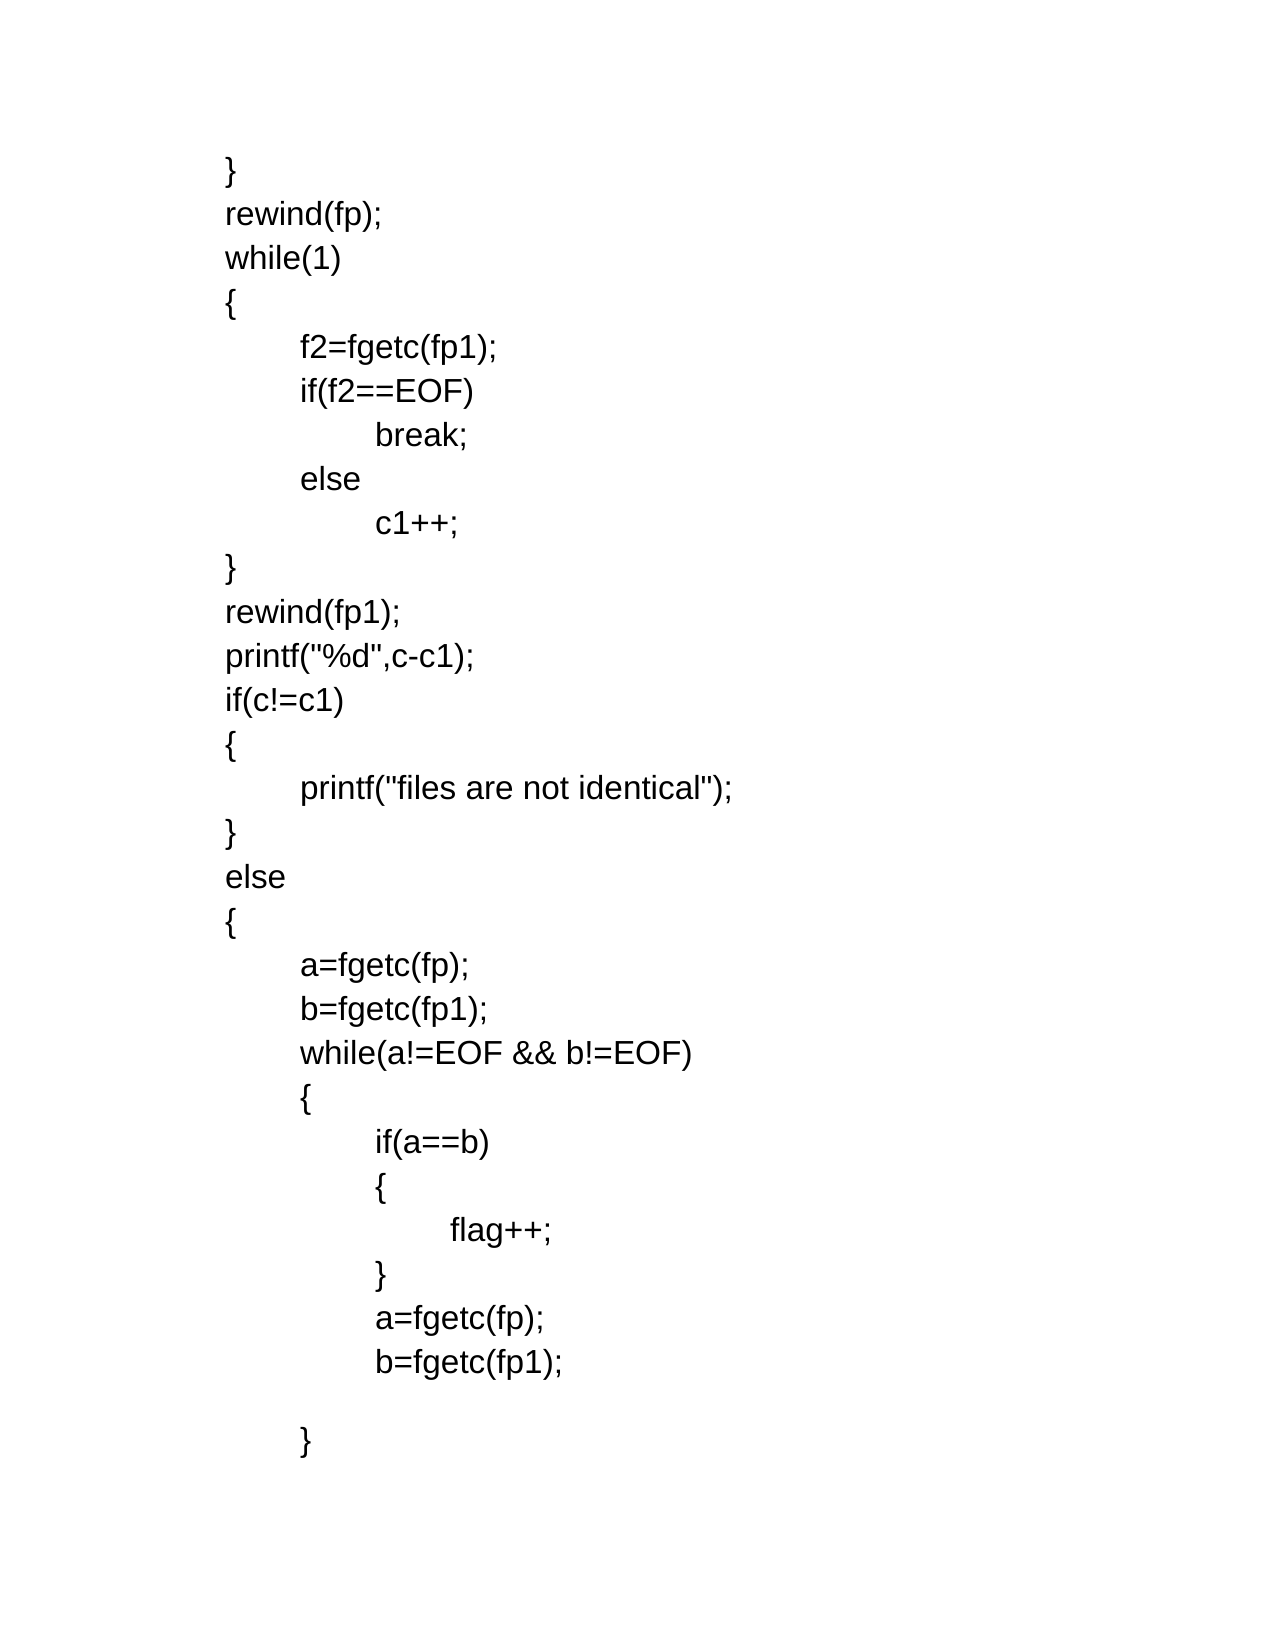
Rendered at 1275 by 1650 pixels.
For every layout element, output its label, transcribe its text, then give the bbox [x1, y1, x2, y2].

text b=fgetc(fp1); [150, 989, 1125, 1028]
text printf("%d",c-c1); [150, 636, 1125, 674]
text { [150, 282, 1125, 321]
text a=fgetc(fp); [150, 1298, 1125, 1337]
text else [150, 459, 1125, 498]
text { [150, 901, 1125, 939]
text { [150, 1166, 1125, 1204]
text } [150, 1254, 1125, 1293]
text while(a!=EOF && b!=EOF) [150, 1033, 1125, 1072]
text else [150, 857, 1125, 895]
text f2=fgetc(fp1); [150, 327, 1125, 365]
text } [150, 150, 1125, 188]
text flag++; [150, 1210, 1125, 1248]
text { [150, 1077, 1125, 1116]
text a=fgetc(fp); [150, 945, 1125, 983]
text rewind(fp); [150, 194, 1125, 233]
text while(1) [150, 238, 1125, 277]
text if(a==b) [150, 1122, 1125, 1160]
text { [150, 724, 1125, 763]
text } [150, 812, 1125, 851]
text if(c!=c1) [150, 680, 1125, 718]
text b=fgetc(fp1); [150, 1342, 1125, 1381]
text break; [150, 415, 1125, 453]
text } [150, 547, 1125, 586]
text if(f2==EOF) [150, 371, 1125, 409]
text rewind(fp1); [150, 592, 1125, 630]
text c1++; [150, 503, 1125, 542]
text printf("files are not identical"); [150, 768, 1125, 807]
text } [150, 1420, 1125, 1459]
